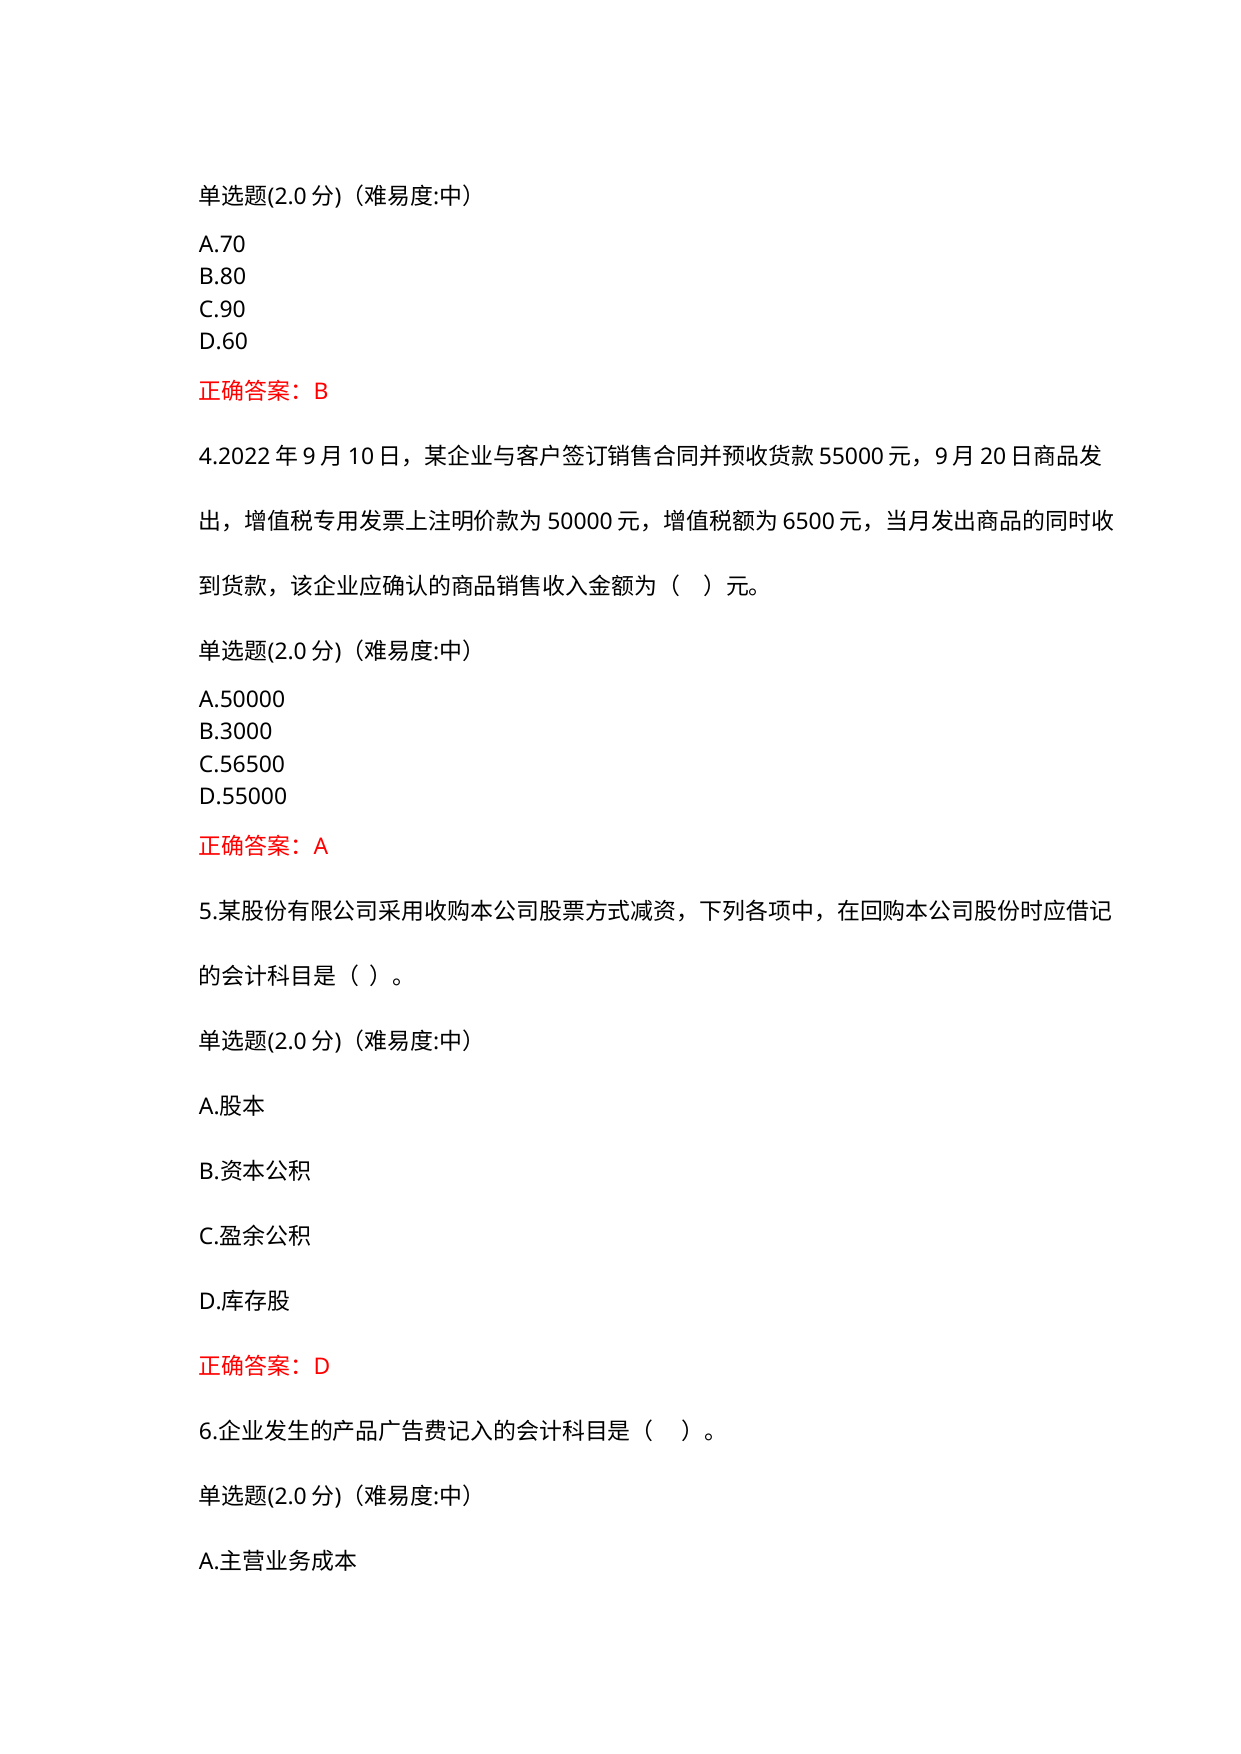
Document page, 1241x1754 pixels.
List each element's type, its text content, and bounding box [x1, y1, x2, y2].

table_cell A.主营业务成本 [188, 1527, 1135, 1592]
table_cell 单选题(2.0分)（难易度:中） [188, 617, 1135, 682]
table_cell 单选题(2.0分)（难易度:中） [188, 1462, 1135, 1527]
table_cell C.盈余公积 [188, 1202, 1135, 1267]
table_cell 单选题(2.0分)（难易度:中） [188, 162, 1135, 227]
table_cell 5.某股份有限公司采用收购本公司股票方式减资，下列各项中，在回购本公司股份时应借记的会计科目是（ ）。 [188, 877, 1135, 1007]
table_cell A.50000 [188, 682, 1135, 714]
table_cell D.60 [188, 325, 1135, 357]
table_cell 6.企业发生的产品广告费记入的会计科目是（ ）。 [188, 1397, 1135, 1462]
table_cell D.55000 [188, 780, 1135, 812]
table_cell 正确答案：A [188, 812, 1135, 877]
table_cell B.80 [188, 260, 1135, 292]
table_cell B.资本公积 [188, 1137, 1135, 1202]
table_cell 正确答案：B [188, 357, 1135, 422]
table_cell D.库存股 [188, 1267, 1135, 1332]
table_cell A.股本 [188, 1072, 1135, 1137]
table_cell 正确答案：D [188, 1332, 1135, 1397]
table_cell 单选题(2.0分)（难易度:中） [188, 1007, 1135, 1072]
table_cell 4.2022年9月10日，某企业与客户签订销售合同并预收货款55000元，9月20日商品发出，增值税专用发票上注明价款为50000元，增值税额为6500元，当月发出商品的同时收到货款，该企业应确认的商品销售收入金额为（ ）元。 [188, 422, 1135, 617]
table_cell B.3000 [188, 715, 1135, 747]
table_cell C.56500 [188, 747, 1135, 779]
table_cell A.70 [188, 227, 1135, 259]
table_cell C.90 [188, 292, 1135, 324]
